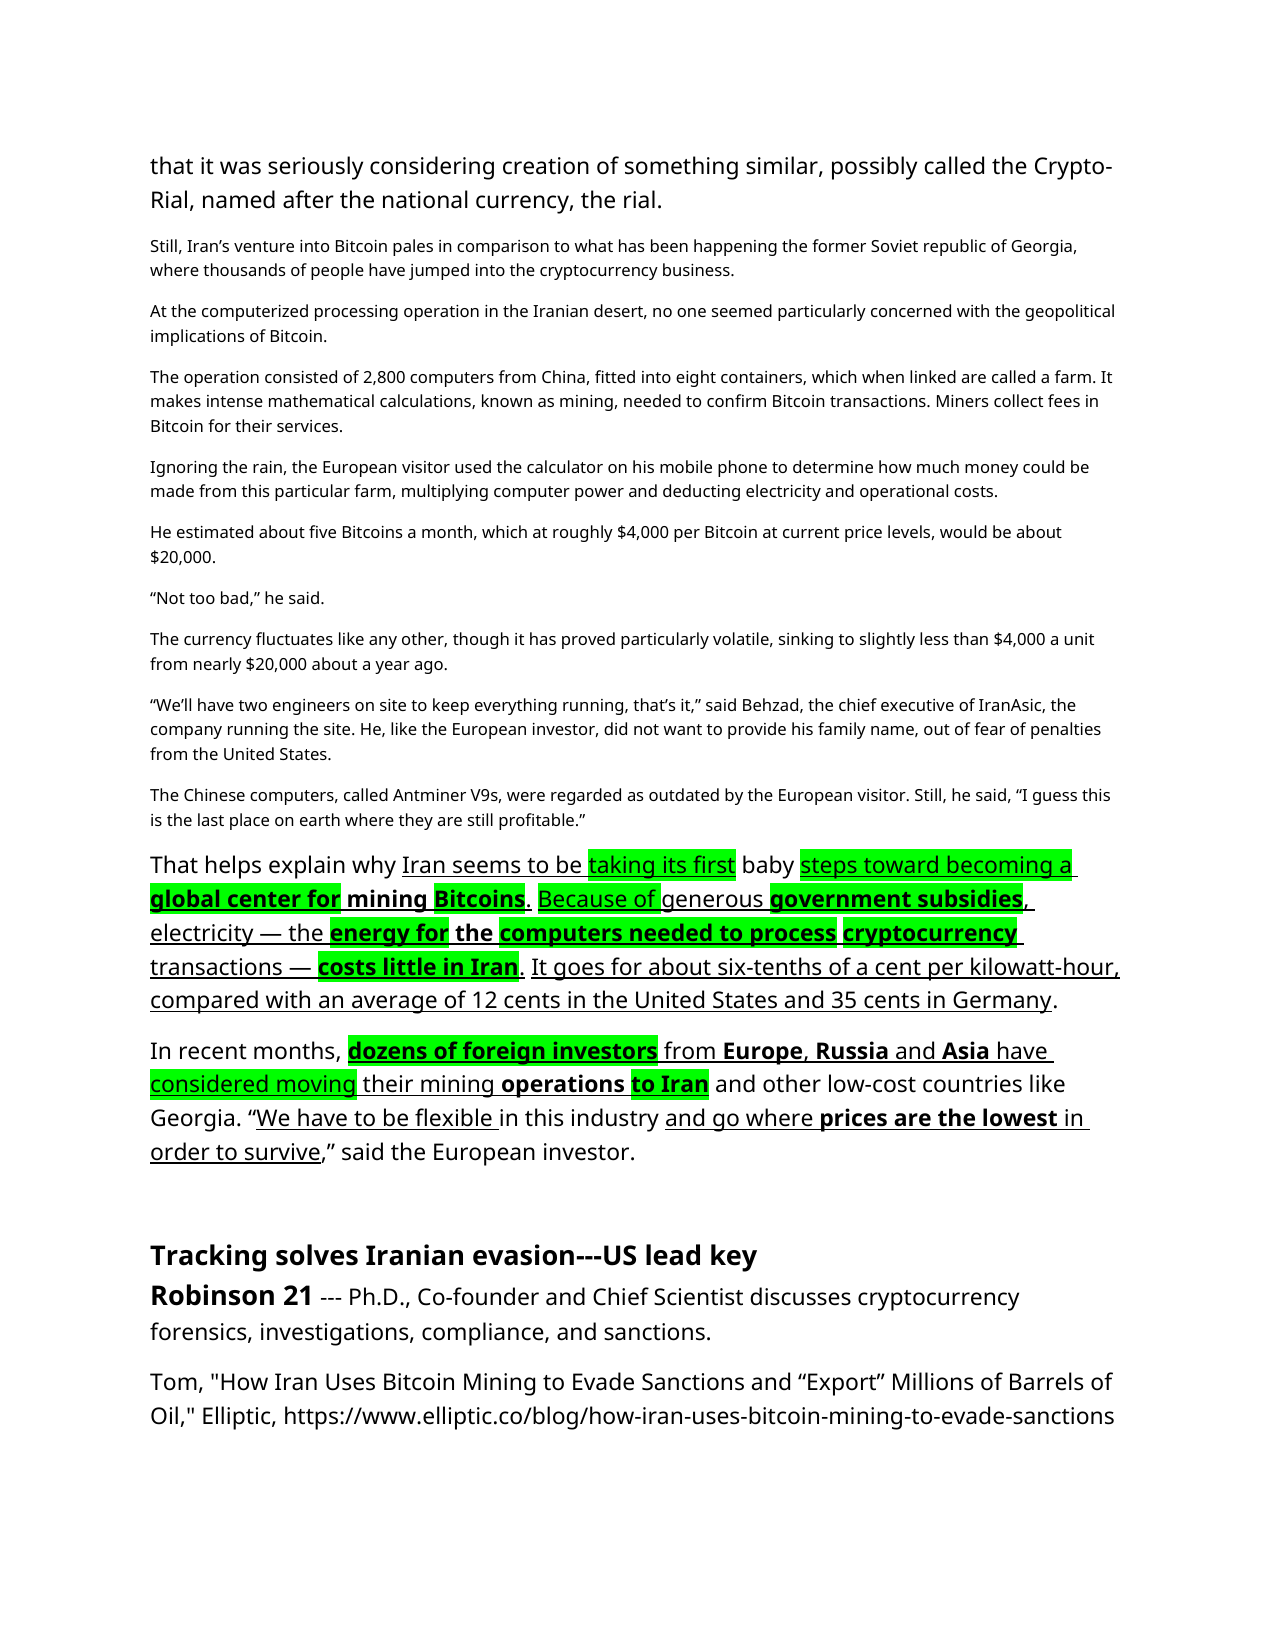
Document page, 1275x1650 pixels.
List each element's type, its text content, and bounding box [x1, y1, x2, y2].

text He estimated about five Bitcoins a month, which at roughly $4,000 per Bitcoin at current price levels, would be about $20,000. [150, 521, 1125, 568]
text “We’ll have two engineers on site to keep everything running, that’s it,” said Behzad, the chief executive of IranAsic, the company running the site. He, like the European investor, did not want to provide his family name, out of fear of penalties from the United States. [150, 693, 1125, 765]
text In recent months, dozens of foreign investors from Europe, Russia and Asia have considered moving their mining operations to Iran and other low-cost countries like Georgia. “We have to be flexible in this industry and go where prices are the lowest in order to survive,” said the European investor. [150, 1035, 1125, 1167]
text Tom, "How Iran Uses Bitcoin Mining to Evade Sanctions and “Export” Millions of Barrels of Oil," Elliptic, https://www.elliptic.co/blog/how-iran-uses-bitcoin-mining-to-evade-sanctions [150, 1366, 1125, 1431]
text At the computerized processing operation in the Iranian desert, no one seemed particularly concerned with the geopolitical implications of Bitcoin. [150, 300, 1125, 347]
text Robinson 21 --- Ph.D., Co-founder and Chief Scientist discusses cryptocurrency forensics, investigations, compliance, and sanctions. [150, 1277, 1125, 1347]
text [150, 150, 1125, 215]
text Still, Iran’s venture into Bitcoin pales in comparison to what has been happening the former Soviet republic of Georgia, where thousands of people have jumped into the cryptocurrency business. [150, 234, 1125, 281]
text The operation consisted of 2,800 computers from China, fitted into eight containers, which when linked are called a farm. It makes intense mathematical calculations, known as mining, needed to confirm Bitcoin transactions. Miners collect fees in Bitcoin for their services. [150, 365, 1125, 437]
text Tracking solves Iranian evasion---US lead key [150, 1237, 1125, 1274]
text Ignoring the rain, the European visitor used the calculator on his mobile phone to determine how much money could be made from this particular farm, multiplying computer power and deducting electricity and operational costs. [150, 456, 1125, 503]
text The Chinese computers, called Antminer V9s, were regarded as outdated by the European visitor. Still, he said, “I guess this is the last place on earth where they are still profitable.” [150, 784, 1125, 831]
text “Not too bad,” he said. [150, 587, 1125, 609]
text That helps explain why Iran seems to be taking its first baby steps toward becoming a global center for mining Bitcoins. Because of generous government subsidies, electricity — the energy for the computers needed to process cryptocurrency transactions — costs little in Iran. It goes for about six-tenths of a cent per kilowatt-hour, compared with an average of 12 cents in the United States and 35 cents in Germany. [150, 849, 1125, 1016]
text The currency fluctuates like any other, though it has proved particularly volatile, sinking to slightly less than $4,000 a unit from nearly $20,000 about a year ago. [150, 628, 1125, 675]
